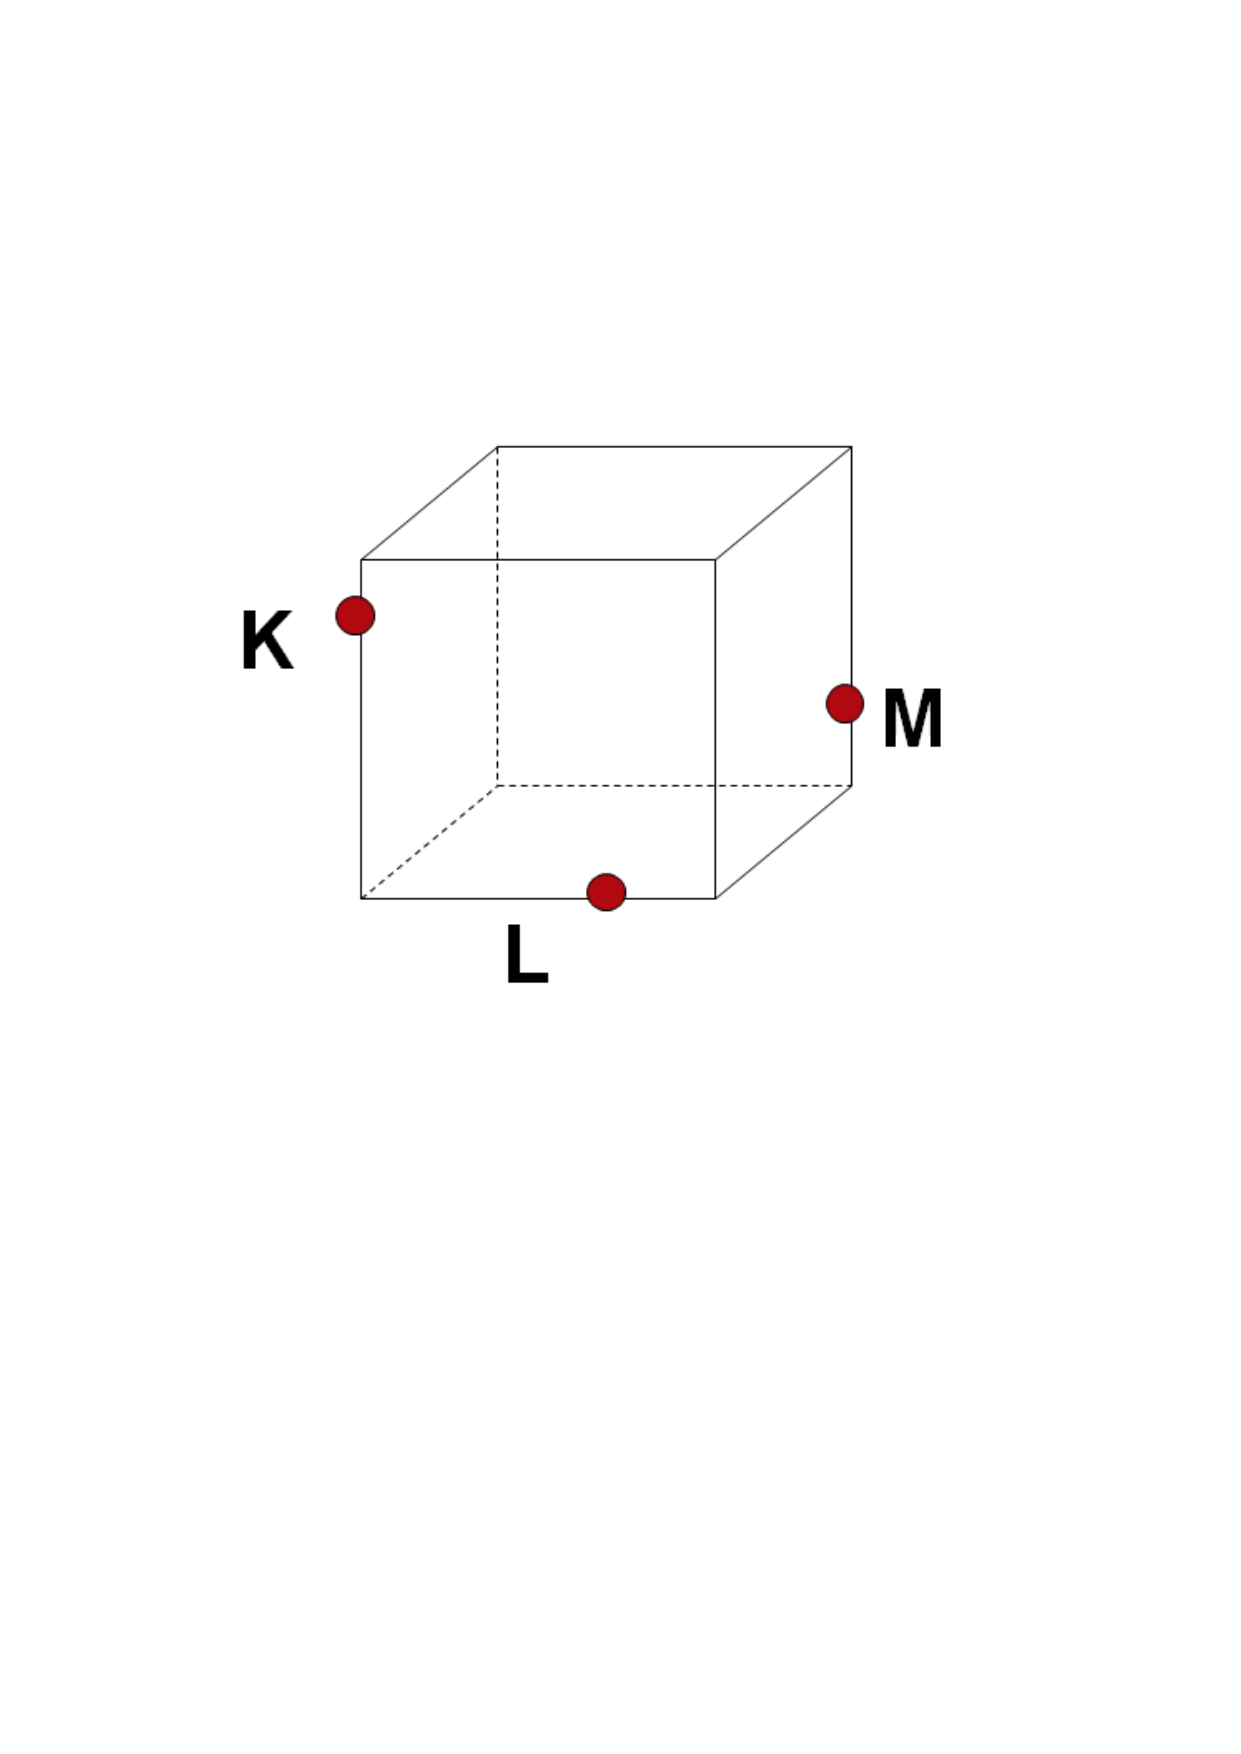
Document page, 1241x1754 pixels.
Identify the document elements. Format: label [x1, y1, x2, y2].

picture [209, 335, 1032, 1045]
